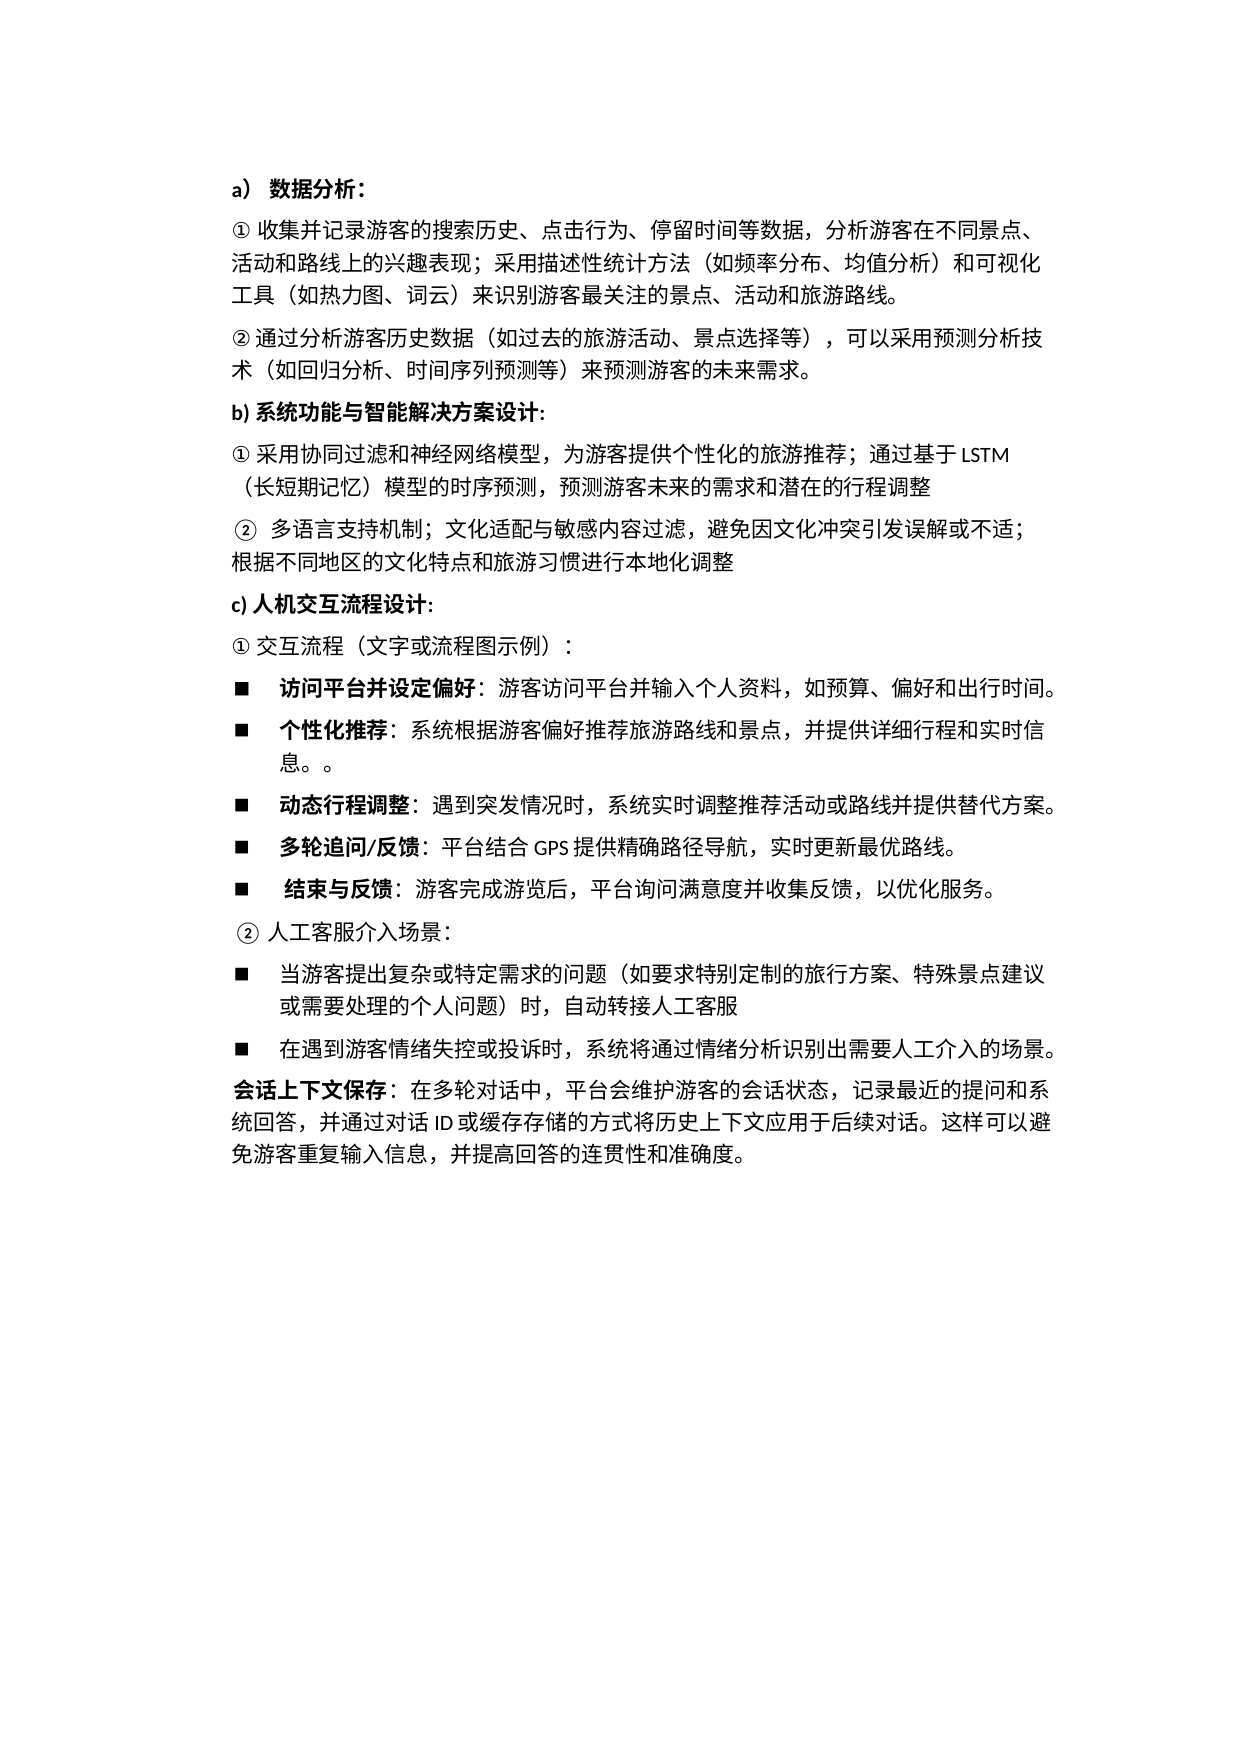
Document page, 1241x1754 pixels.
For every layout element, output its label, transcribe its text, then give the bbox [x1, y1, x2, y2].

list 动态行程调整：遇到突发情况时，系统实时调整推荐活动或路线并提供替代方案。 [233, 788, 1053, 820]
list 个性化推荐：系统根据游客偏好推荐旅游路线和景点，并提供详细行程和实时信息。。 [233, 713, 1053, 778]
list 当游客提出复杂或特定需求的问题（如要求特别定制的旅行方案、特殊景点建议或需要处理的个人问题）时，自动转接人工客服 [233, 956, 1053, 1021]
text ②通过分析游客历史数据（如过去的旅游活动、景点选择等），可以采用预测分析技术（如回归分析、时间序列预测等）来预测游客的未来需求。 [231, 320, 1053, 385]
text ① 交互流程（文字或流程图示例）： [187, 629, 1053, 661]
list ② 人工客服介入场景： [233, 914, 1053, 947]
text ① 收集并记录游客的搜索历史、点击行为、停留时间等数据，分析游客在不同景点、活动和路线上的兴趣表现；采用描述性统计方法（如频率分布、均值分析）和可视化工具（如热力图、词云）来识别游客最关注的景点、活动和旅游路线。 [231, 213, 1053, 311]
text b) 系统功能与智能解决方案设计: [187, 395, 1053, 427]
list 多轮追问/反馈：平台结合GPS提供精确路径导航，实时更新最优路线。 [233, 830, 1053, 862]
list 在遇到游客情绪失控或投诉时，系统将通过情绪分析识别出需要人工介入的场景。 [233, 1031, 1053, 1064]
text 会话上下文保存：在多轮对话中，平台会维护游客的会话状态，记录最近的提问和系统回答，并通过对话ID或缓存存储的方式将历史上下文应用于后续对话。这样可以避免游客重复输入信息，并提高回答的连贯性和准确度。 [231, 1073, 1053, 1168]
list 数据分析： [231, 172, 1053, 203]
list 结束与反馈：游客完成游览后，平台询问满意度并收集反馈，以优化服务。 [233, 872, 1053, 904]
text ② 多语言支持机制；文化适配与敏感内容过滤，避免因文化冲突引发误解或不适；根据不同地区的文化特点和旅游习惯进行本地化调整 [231, 512, 1053, 577]
text c) 人机交互流程设计: [187, 586, 1053, 619]
text ① 采用协同过滤和神经网络模型，为游客提供个性化的旅游推荐；通过基于LSTM（长短期记忆）模型的时序预测，预测游客未来的需求和潜在的行程调整 [231, 437, 1053, 502]
list 访问平台并设定偏好：游客访问平台并输入个人资料，如预算、偏好和出行时间。 [233, 671, 1053, 703]
